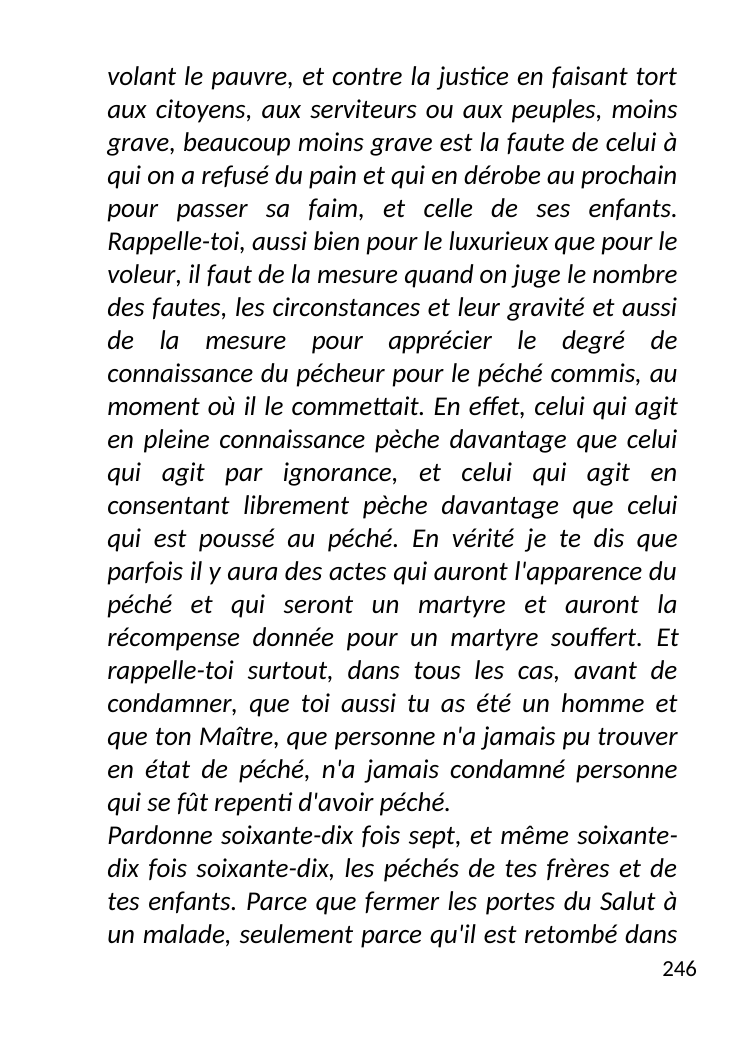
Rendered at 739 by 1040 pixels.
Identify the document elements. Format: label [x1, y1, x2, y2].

text [107, 59, 678, 818]
text [107, 818, 678, 951]
